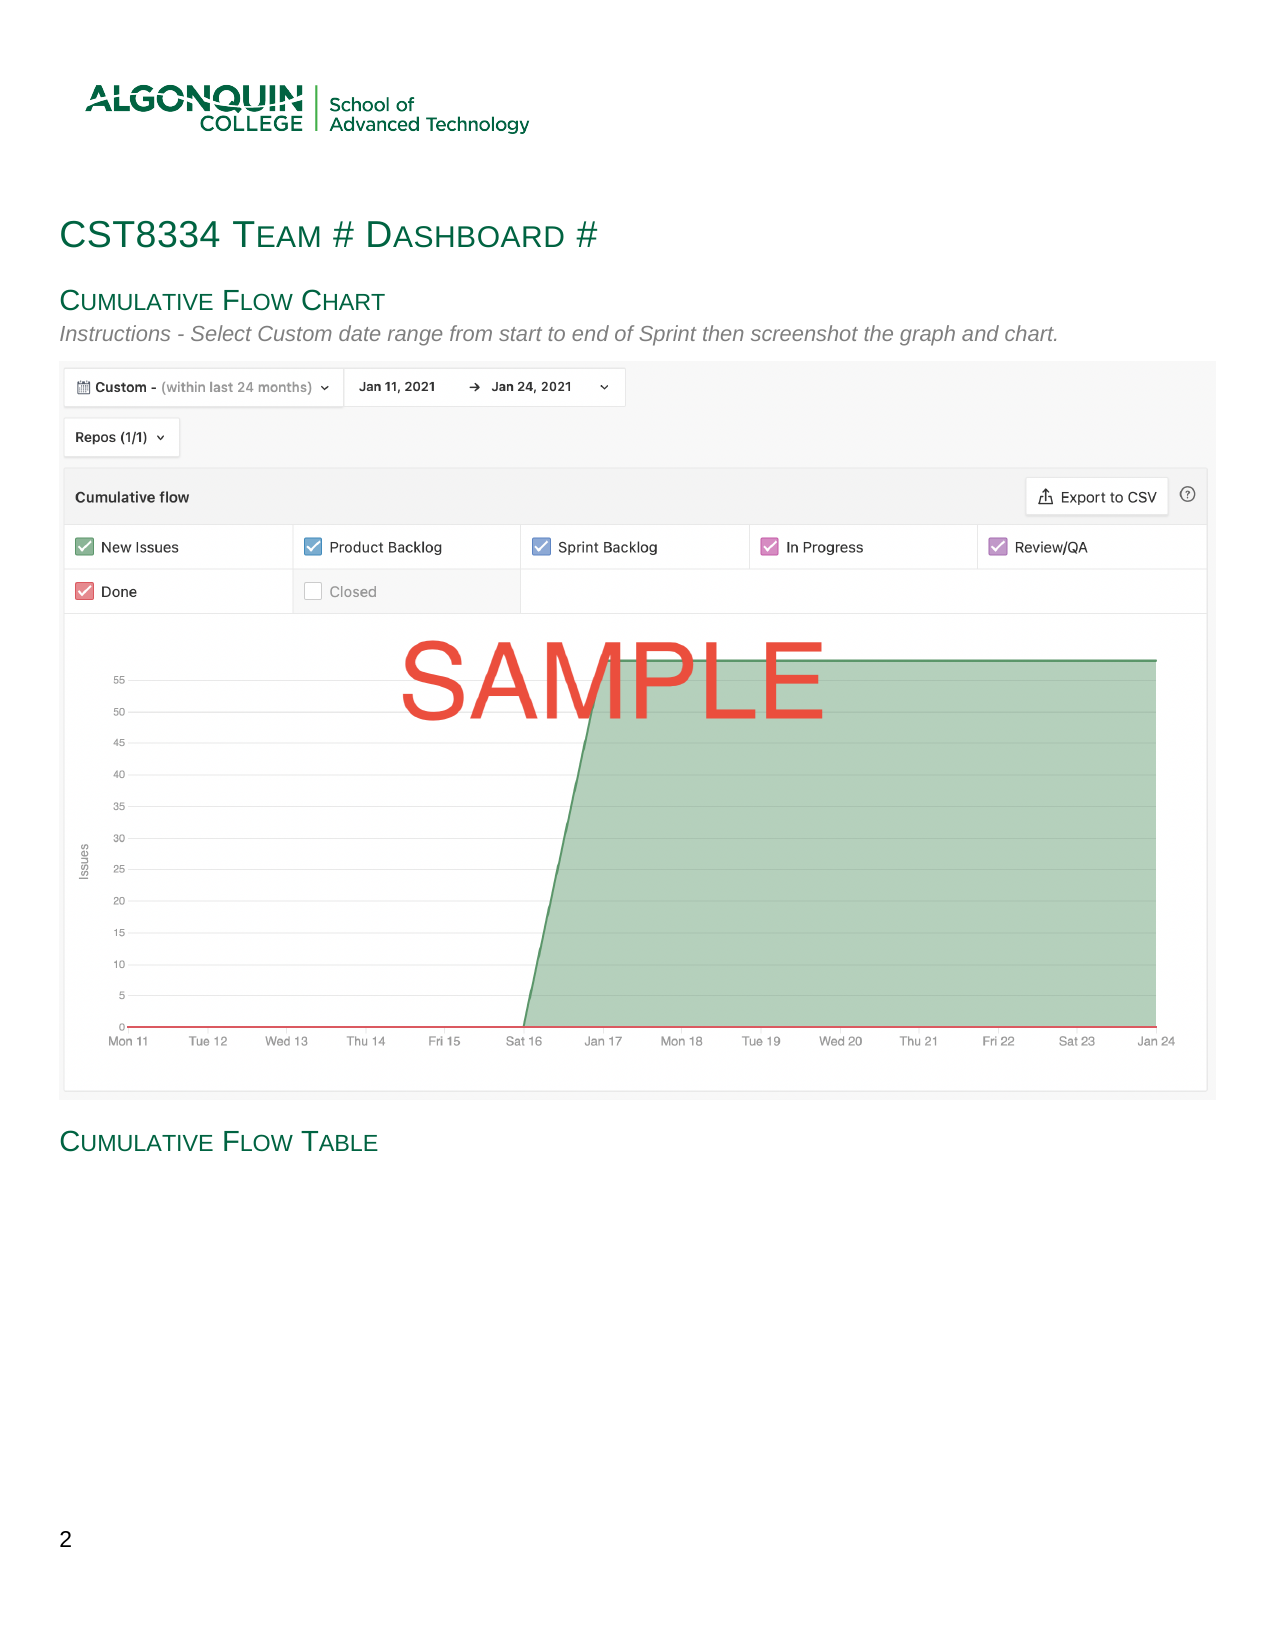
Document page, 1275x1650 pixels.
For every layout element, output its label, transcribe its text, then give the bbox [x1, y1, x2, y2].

subtitle Cumulative Flow Table [59, 1124, 1216, 1158]
subtitle CST8334 Team # Dashboard # [59, 135, 1216, 256]
picture [59, 361, 1216, 1100]
picture [59, 59, 612, 135]
text Instructions - Select Custom date range from start to end of Sprint then screenshot the graph and chart. [59, 321, 1216, 346]
subtitle Cumulative Flow Chart [59, 283, 1216, 317]
